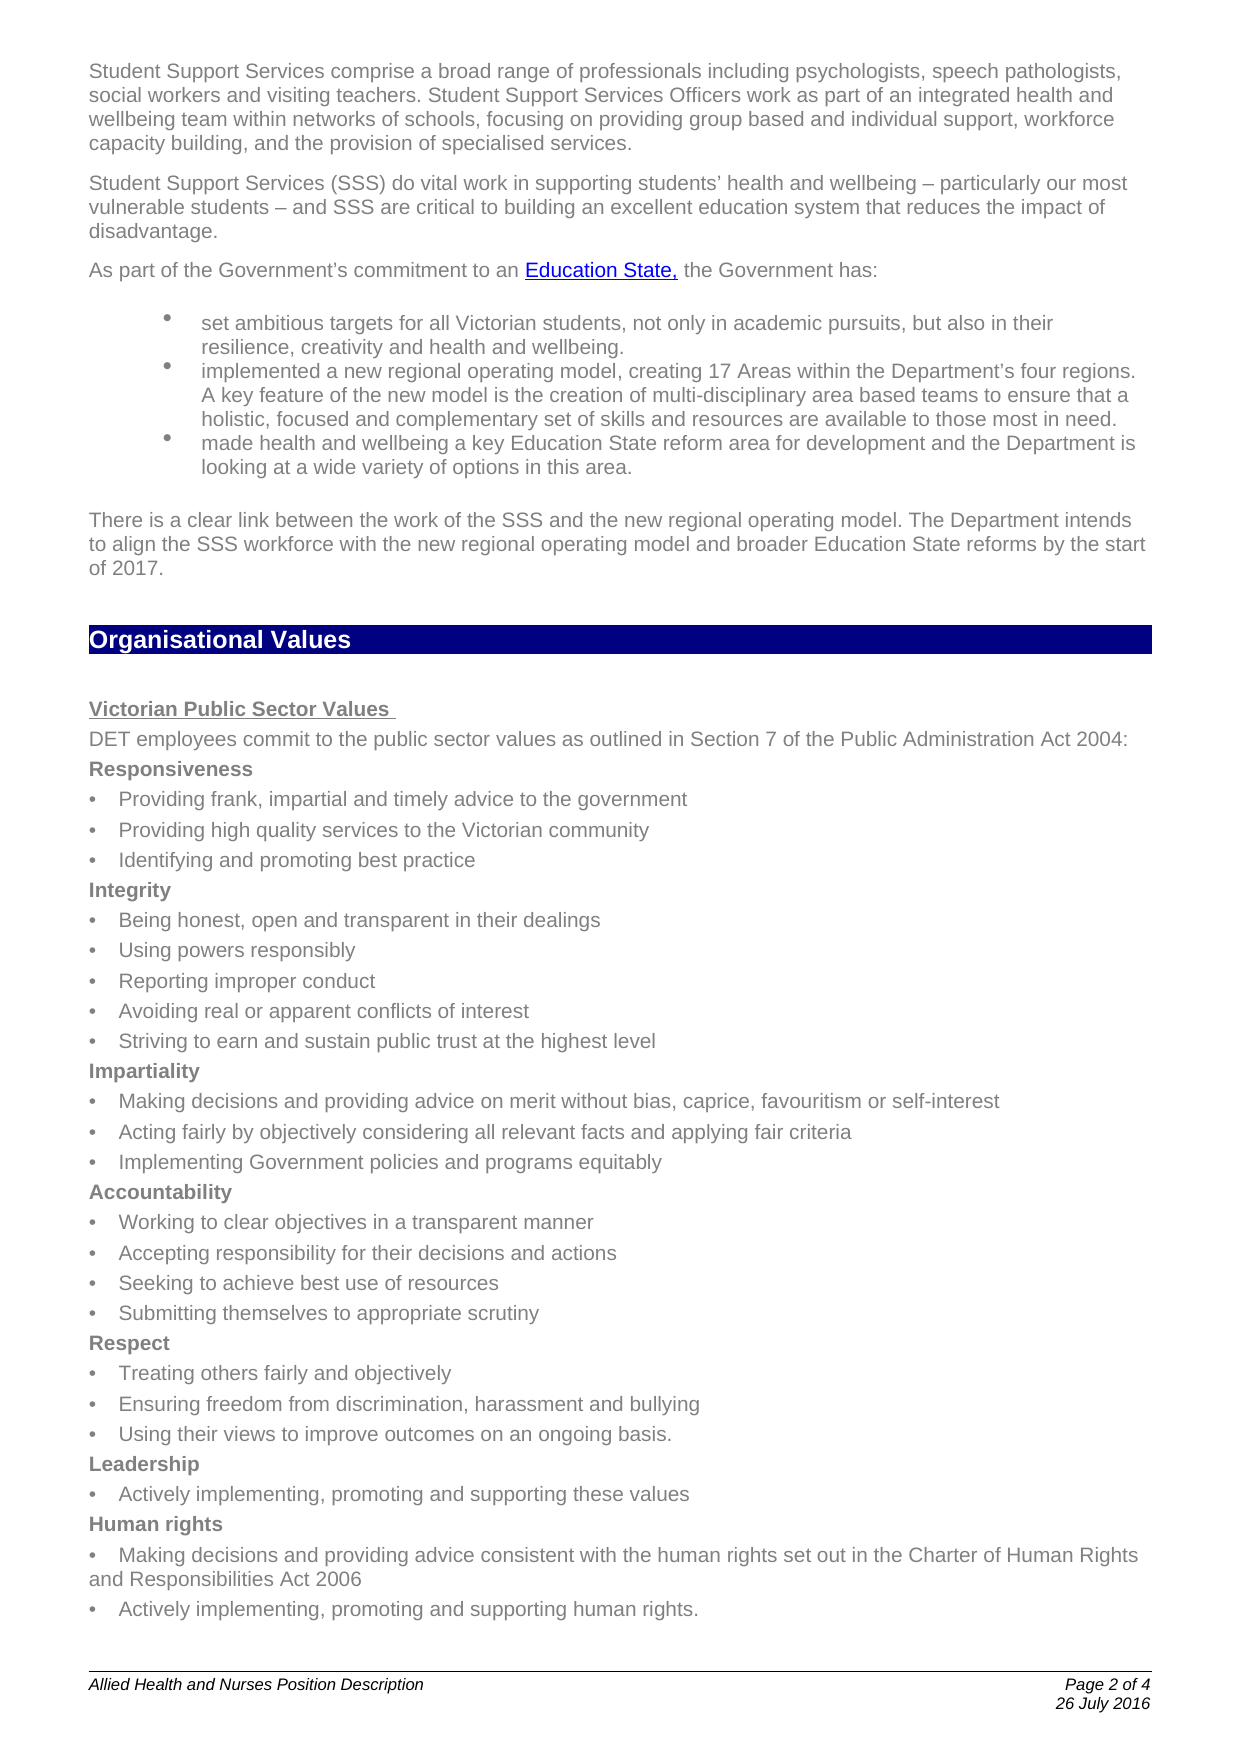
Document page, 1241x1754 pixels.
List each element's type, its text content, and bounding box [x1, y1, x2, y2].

text DET employees commit to the public sector values as outlined in Section 7 of the Public Administration Act 2004: [89, 727, 1152, 751]
text There is a clear link between the work of the SSS and the new regional operating model. The Department intends to align the SSS workforce with the new regional operating model and broader Education State reforms by the start of 2017. [89, 508, 1152, 580]
text • Working to clear objectives in a transparent manner [89, 1210, 1152, 1234]
text • Actively implementing, promoting and supporting these values [89, 1482, 1152, 1506]
text • Striving to earn and sustain public trust at the highest level [89, 1029, 1152, 1053]
text Respect [89, 1331, 1152, 1355]
text Student Support Services (SSS) do vital work in supporting students’ health and wellbeing – particularly our most vulnerable students – and SSS are critical to building an excellent education system that reduces the impact of disadvantage. [89, 171, 1152, 242]
text • Using powers responsibly [89, 938, 1152, 962]
text As part of the Government’s commitment to an Education State, the Government has: [89, 258, 1152, 282]
text • Acting fairly by objectively considering all relevant facts and applying fair criteria [89, 1119, 1152, 1143]
text Human rights [89, 1512, 1152, 1536]
text • Avoiding real or apparent conflicts of interest [89, 999, 1152, 1023]
text • Using their views to improve outcomes on an ongoing basis. [89, 1422, 1152, 1446]
list set ambitious targets for all Victorian students, not only in academic pursuits, but also in their resilience, creativity and health and wellbeing. [164, 311, 1152, 359]
text • Providing frank, impartial and timely advice to the government [89, 787, 1152, 811]
text • Treating others fairly and objectively [89, 1361, 1152, 1385]
text Victorian Public Sector Values [89, 697, 1152, 721]
text Organisational Values [89, 625, 1152, 654]
text Student Support Services comprise a broad range of professionals including psychologists, speech pathologists, social workers and visiting teachers. Student Support Services Officers work as part of an integrated health and wellbeing team within networks of schools, focusing on providing group based and individual support, workforce capacity building, and the provision of specialised services. [89, 59, 1152, 155]
list implemented a new regional operating model, creating 17 Areas within the Department’s four regions. A key feature of the new model is the creation of multi-disciplinary area based teams to ensure that a holistic, focused and complementary set of skills and resources are available to those most in need. [164, 359, 1152, 431]
text • Making decisions and providing advice consistent with the human rights set out in the Charter of Human Rights and Responsibilities Act 2006 [89, 1542, 1152, 1590]
text Impartiality [89, 1059, 1152, 1083]
text • Implementing Government policies and programs equitably [89, 1150, 1152, 1174]
text • Reporting improper conduct [89, 968, 1152, 992]
text • Actively implementing, promoting and supporting human rights. [89, 1597, 1152, 1621]
list made health and wellbeing a key Education State reform area for development and the Department is looking at a wide variety of options in this area. [164, 431, 1152, 479]
text • Making decisions and providing advice on merit without bias, caprice, favouritism or self-interest [89, 1089, 1152, 1113]
text • Being honest, open and transparent in their dealings [89, 908, 1152, 932]
text • Submitting themselves to appropriate scrutiny [89, 1301, 1152, 1325]
text • Ensuring freedom from discrimination, harassment and bullying [89, 1391, 1152, 1415]
text • Identifying and promoting best practice [89, 848, 1152, 872]
text • Seeking to achieve best use of resources [89, 1271, 1152, 1294]
text • Providing high quality services to the Victorian community [89, 817, 1152, 841]
text Integrity [89, 878, 1152, 902]
text Leadership [89, 1452, 1152, 1476]
text • Accepting responsibility for their decisions and actions [89, 1240, 1152, 1264]
text Responsiveness [89, 757, 1152, 781]
text Accountability [89, 1180, 1152, 1204]
